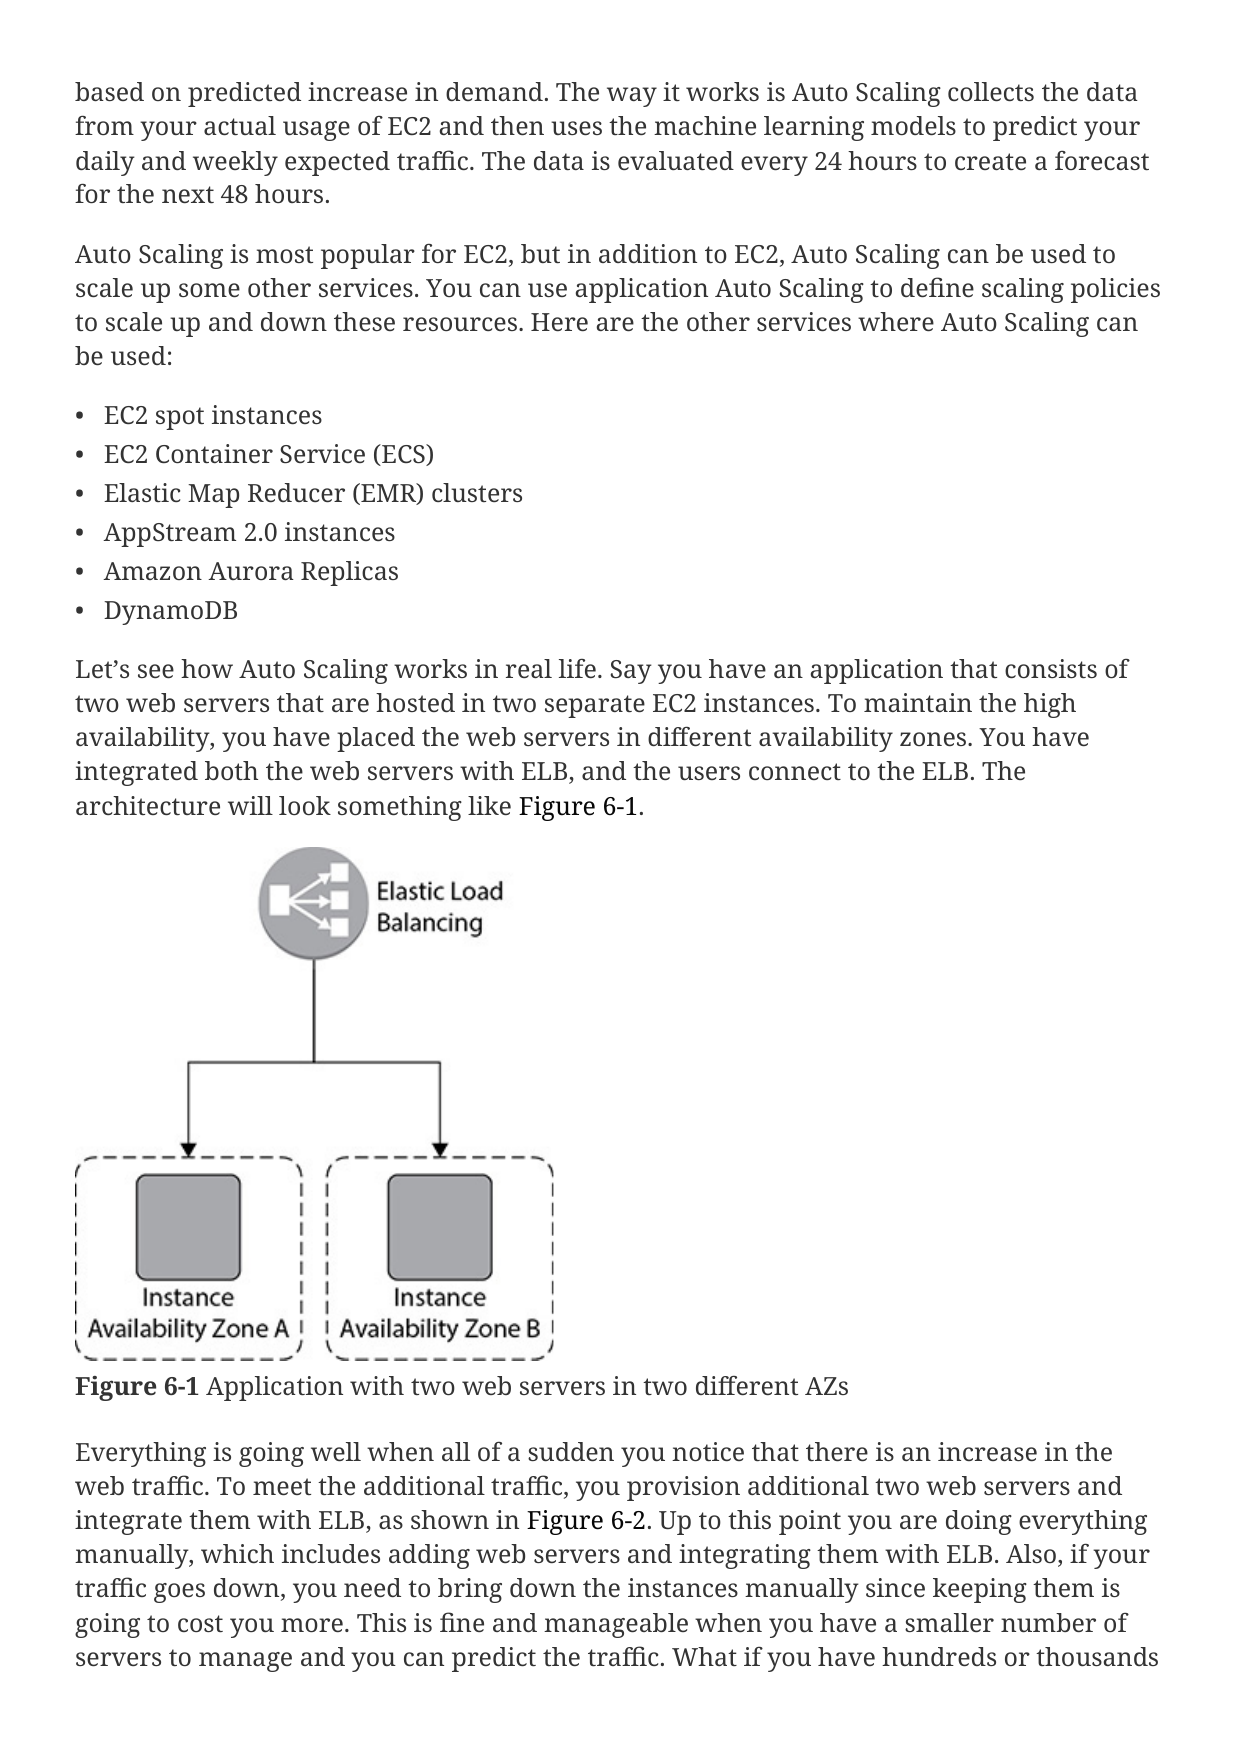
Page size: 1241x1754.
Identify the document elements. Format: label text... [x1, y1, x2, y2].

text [75, 1435, 1165, 1673]
text • EC2 spot instances [75, 397, 1165, 432]
picture [75, 847, 554, 1361]
text Auto Scaling is most popular for EC2, but in addition to EC2, Auto Scaling can be used to scale up some other services. You can use application Auto Scaling to define scaling policies to scale up and down these resources. Here are the other services where Auto Scaling can be used: [75, 236, 1165, 372]
text • DynamoDB [75, 593, 1165, 627]
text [75, 75, 1165, 211]
text • AppStream 2.0 instances [75, 515, 1165, 549]
text • Amazon Aurora Replicas [75, 554, 1165, 588]
text Figure 6-1 Application with two web servers in two different AZs [75, 1368, 1165, 1402]
text • EC2 Container Service (ECS) [75, 437, 1165, 471]
text • Elastic Map Reducer (EMR) clusters [75, 476, 1165, 510]
text Let’s see how Auto Scaling works in real life. Say you have an application that consists of two web servers that are hosted in two separate EC2 instances. To maintain the high availability, you have placed the web servers in different availability zones. You have integrated both the web servers with ELB, and the users connect to the ELB. The architecture will look something like Figure 6-1. [75, 652, 1165, 822]
